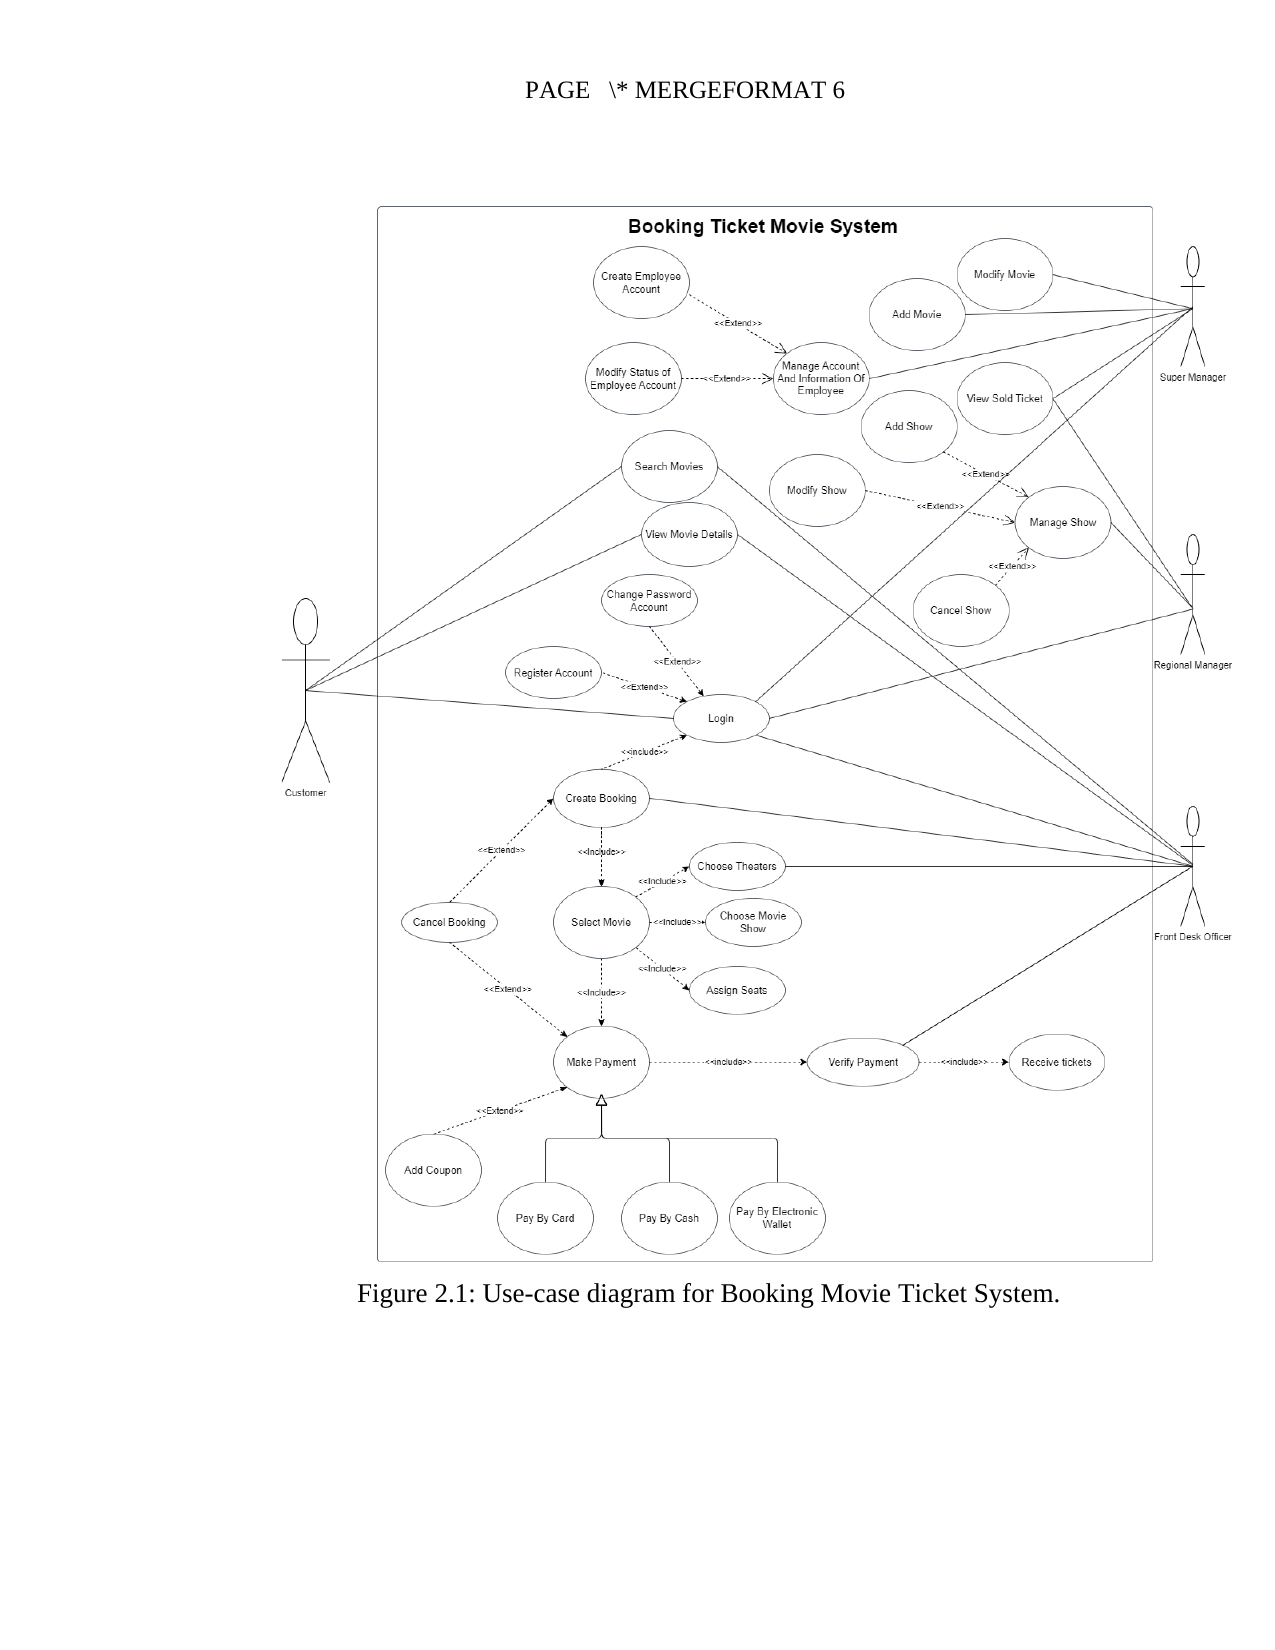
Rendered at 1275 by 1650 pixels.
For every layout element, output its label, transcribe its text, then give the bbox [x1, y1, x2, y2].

text Figure 2.1: Use-case diagram for Booking Movie Ticket System. [207, 1277, 1157, 1308]
picture [281, 206, 1232, 1262]
